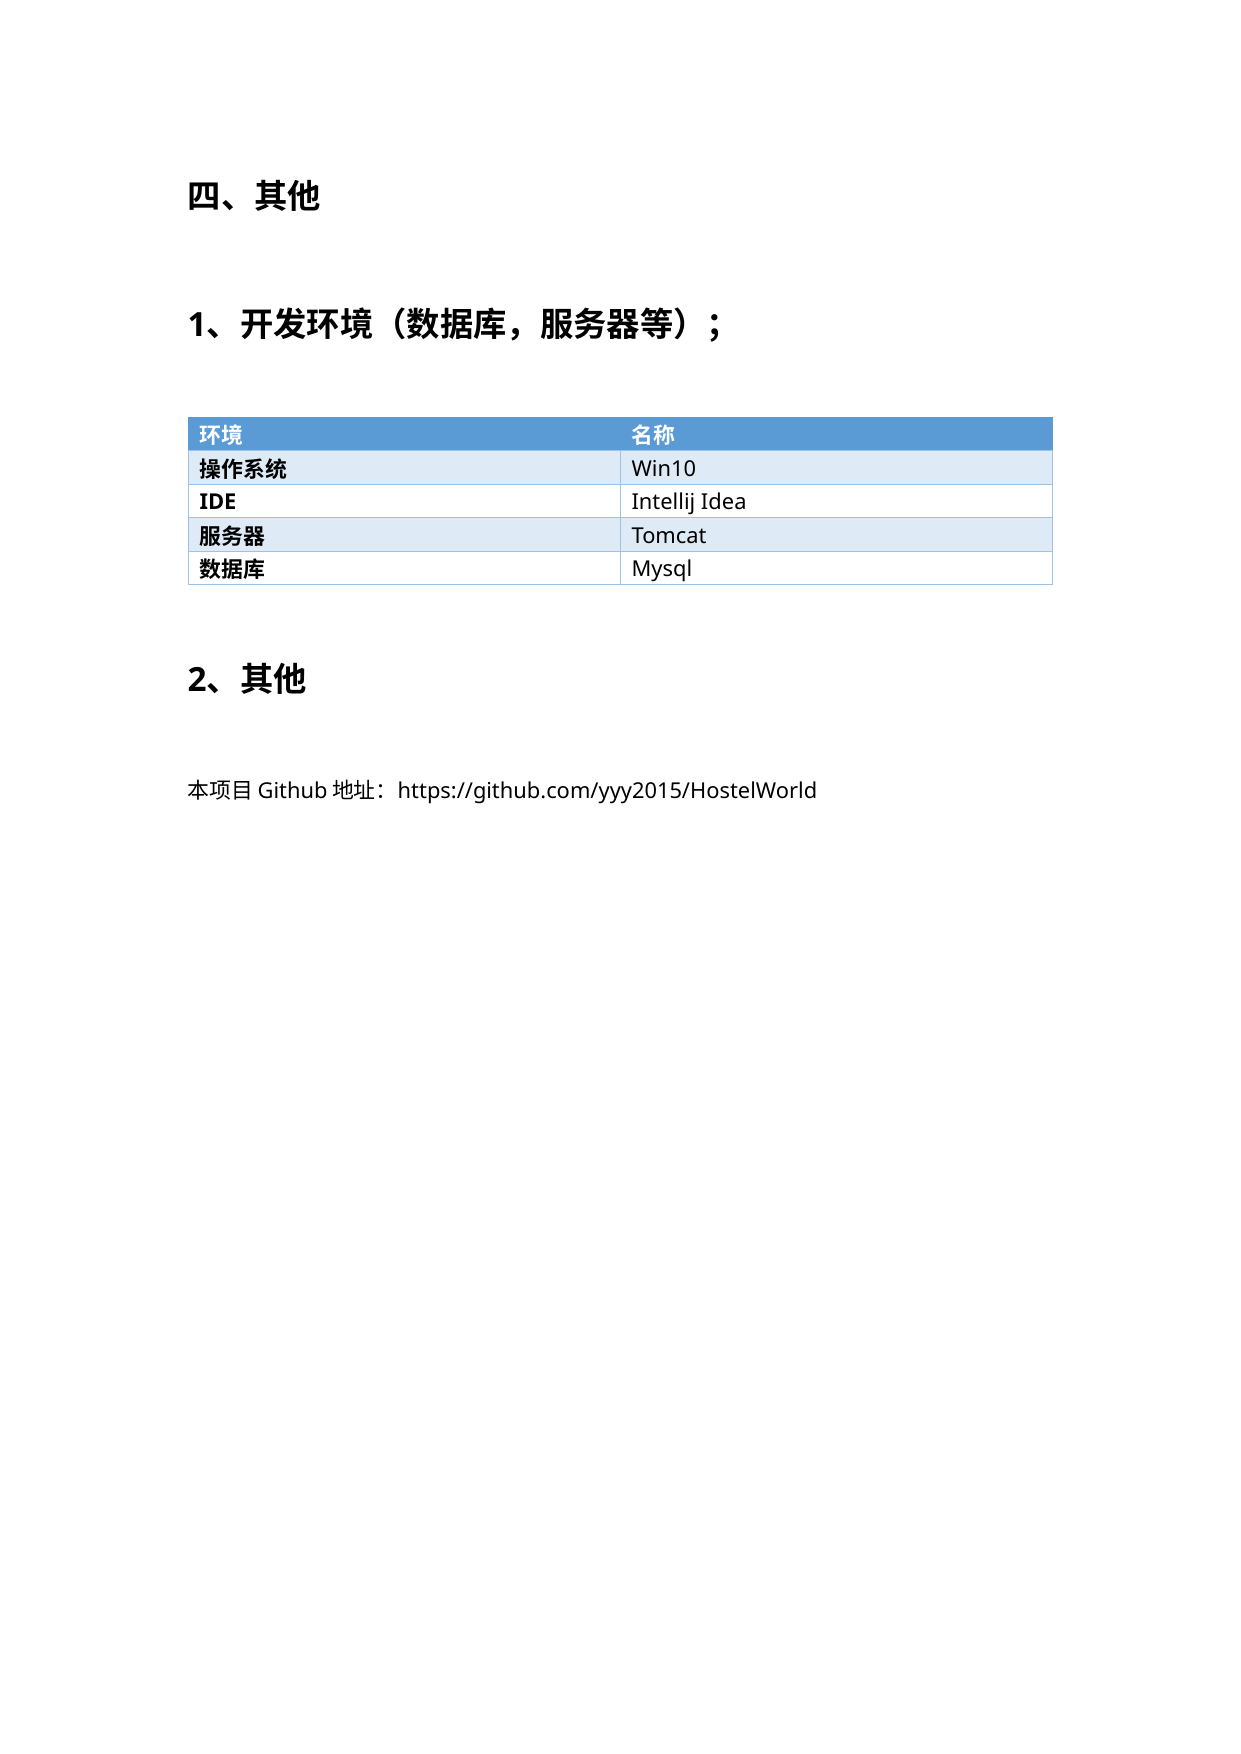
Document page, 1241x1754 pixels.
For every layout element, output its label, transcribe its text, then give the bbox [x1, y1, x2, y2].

subtitle 四、其他 [187, 162, 1053, 227]
table_header 环境 [189, 418, 620, 450]
table_cell Intellij Idea [621, 485, 1052, 517]
table_cell Mysql [621, 552, 1052, 584]
subtitle 1、开发环境（数据库，服务器等）； [187, 289, 1053, 354]
table_cell Tomcat [621, 518, 1052, 551]
table_cell IDE [189, 485, 620, 517]
table_cell 操作系统 [189, 451, 620, 484]
table_header 名称 [621, 418, 1052, 450]
table_cell 服务器 [189, 518, 620, 551]
table_cell 数据库 [189, 552, 620, 584]
table_cell Win10 [621, 451, 1052, 484]
subtitle 2、其他 [187, 645, 1053, 710]
text 本项目Github地址：https://github.com/yyy2015/HostelWorld [187, 772, 1053, 805]
